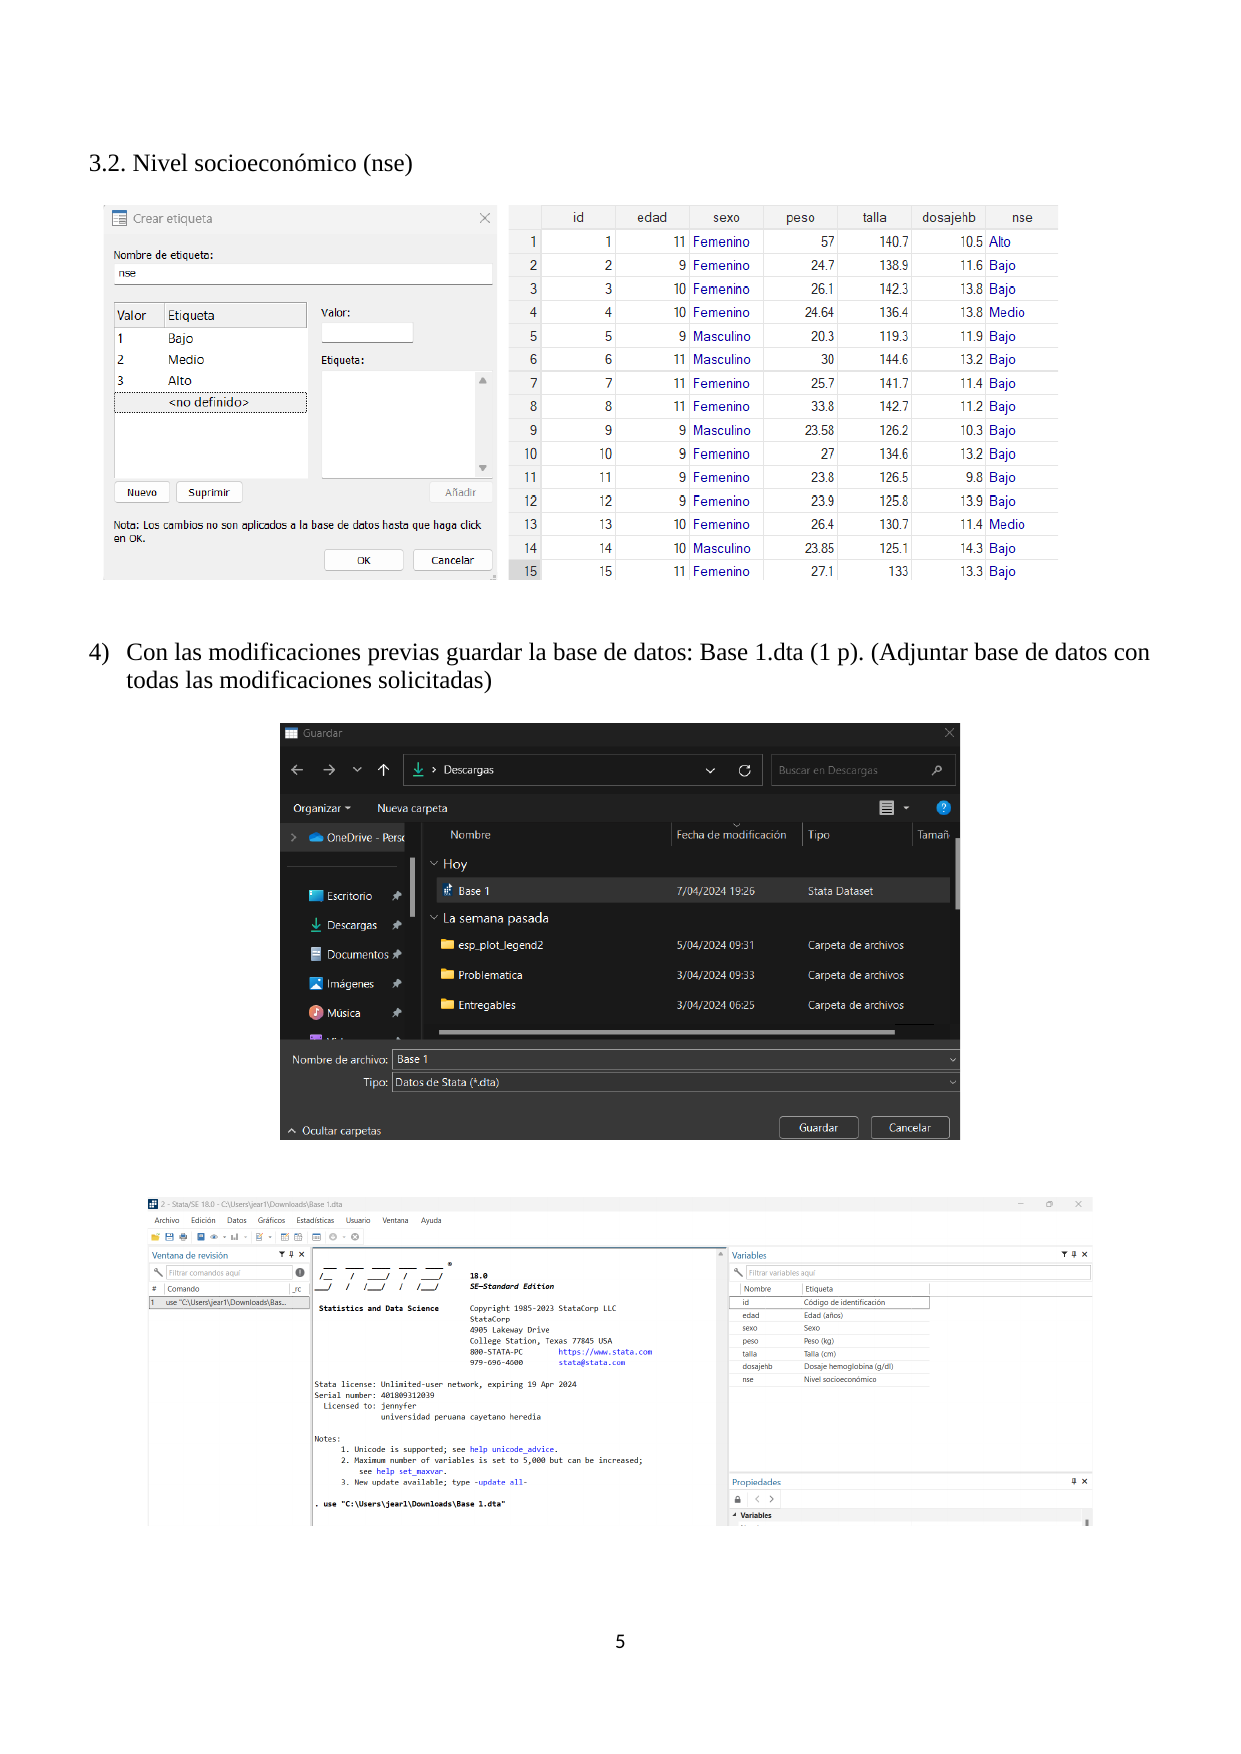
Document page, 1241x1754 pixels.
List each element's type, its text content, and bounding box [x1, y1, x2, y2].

picture [280, 723, 961, 1140]
text 3.2. Nivel socioeconómico (nse) [89, 148, 1152, 176]
picture [147, 1197, 1093, 1526]
list Con las modificaciones previas guardar la base de datos: Base 1.dta (1 p). (Adjuntar base de datos con todas las modificaciones solicitadas) [89, 637, 1152, 694]
picture [103, 205, 498, 580]
picture [508, 205, 1059, 580]
